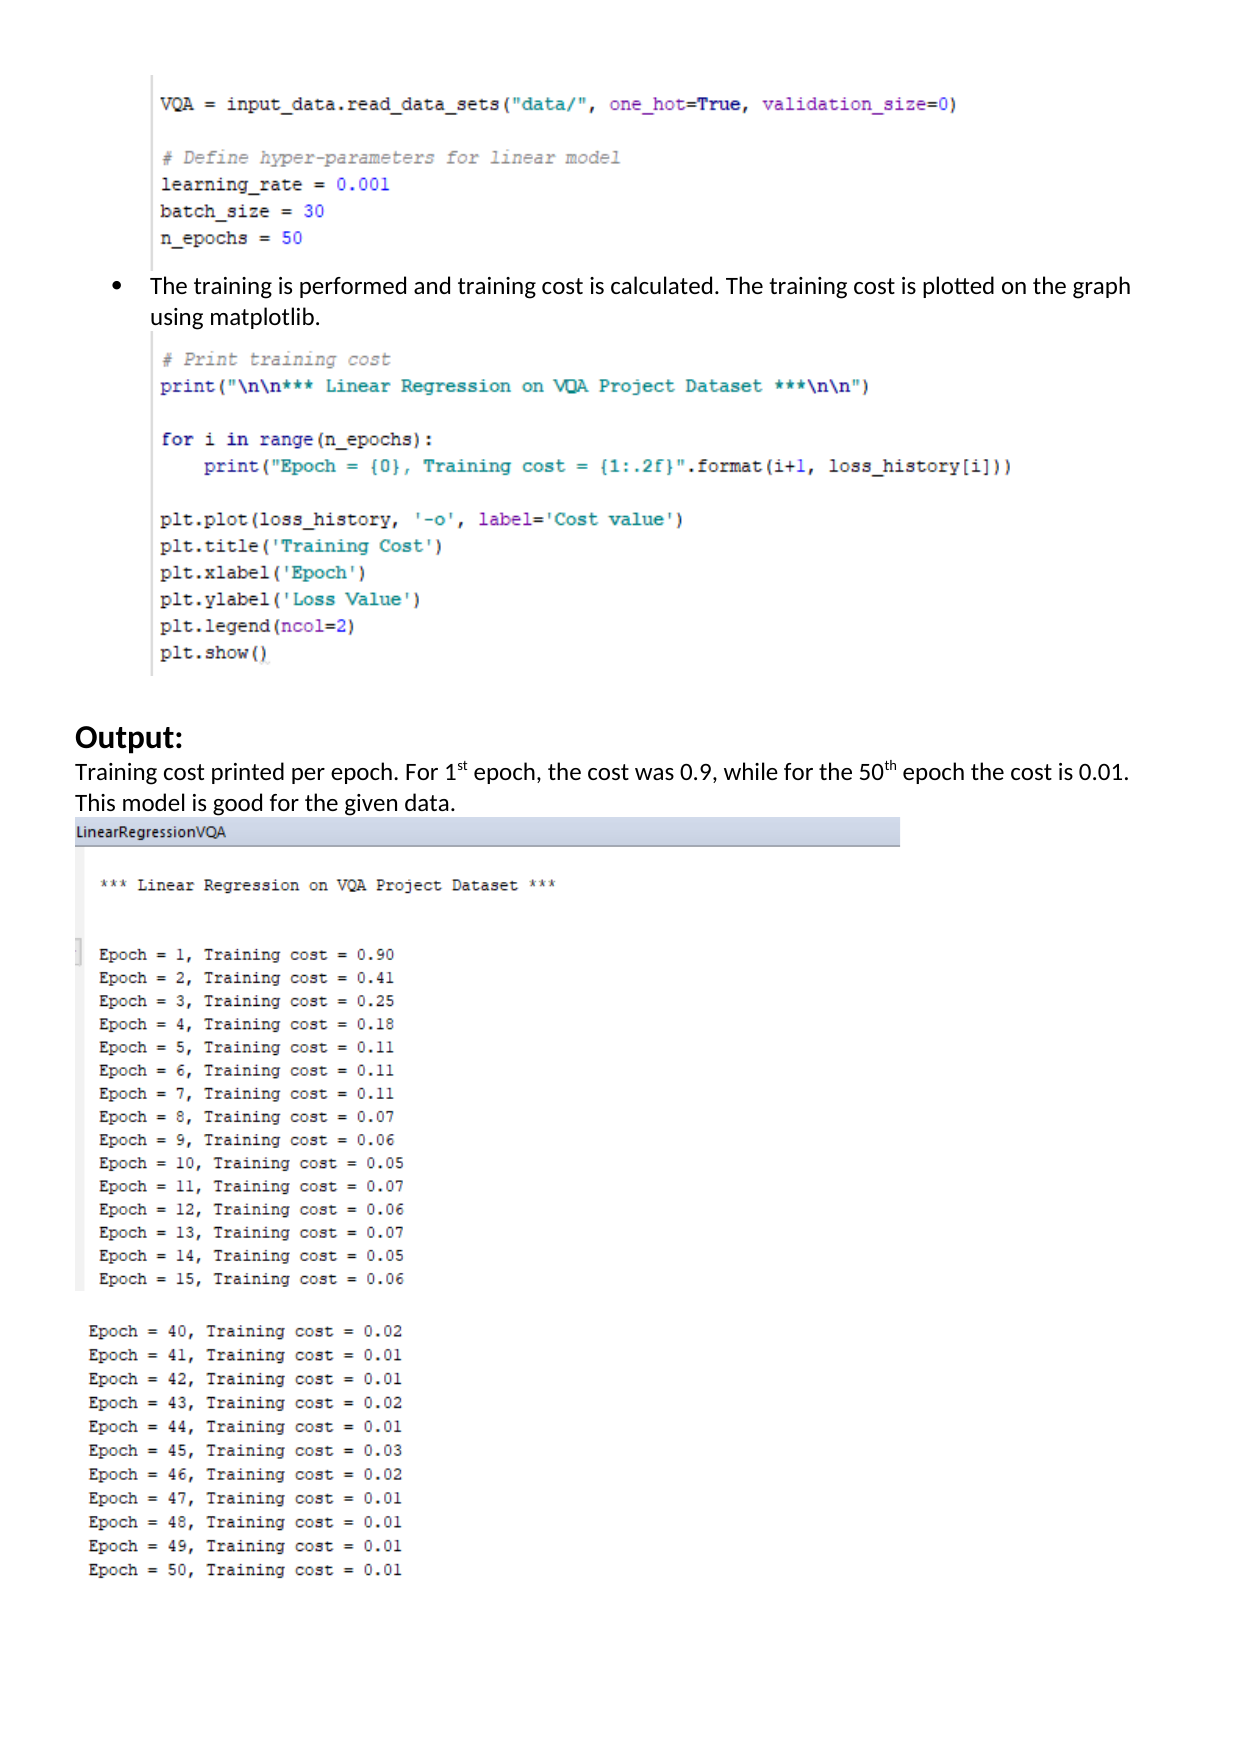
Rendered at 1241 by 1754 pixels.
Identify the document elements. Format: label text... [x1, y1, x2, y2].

text Training cost printed per epoch. For 1st epoch, the cost was 0.9, while for the 50th epoch the cost is 0.01. This model is good for the given data. [75, 757, 1165, 818]
picture [150, 75, 1074, 271]
picture [75, 1317, 897, 1595]
list The training is performed and training cost is calculated. The training cost is plotted on the graph using matplotlib. [112, 270, 1165, 331]
picture [75, 817, 901, 1291]
text Output: [75, 716, 1165, 757]
picture [150, 331, 1049, 676]
